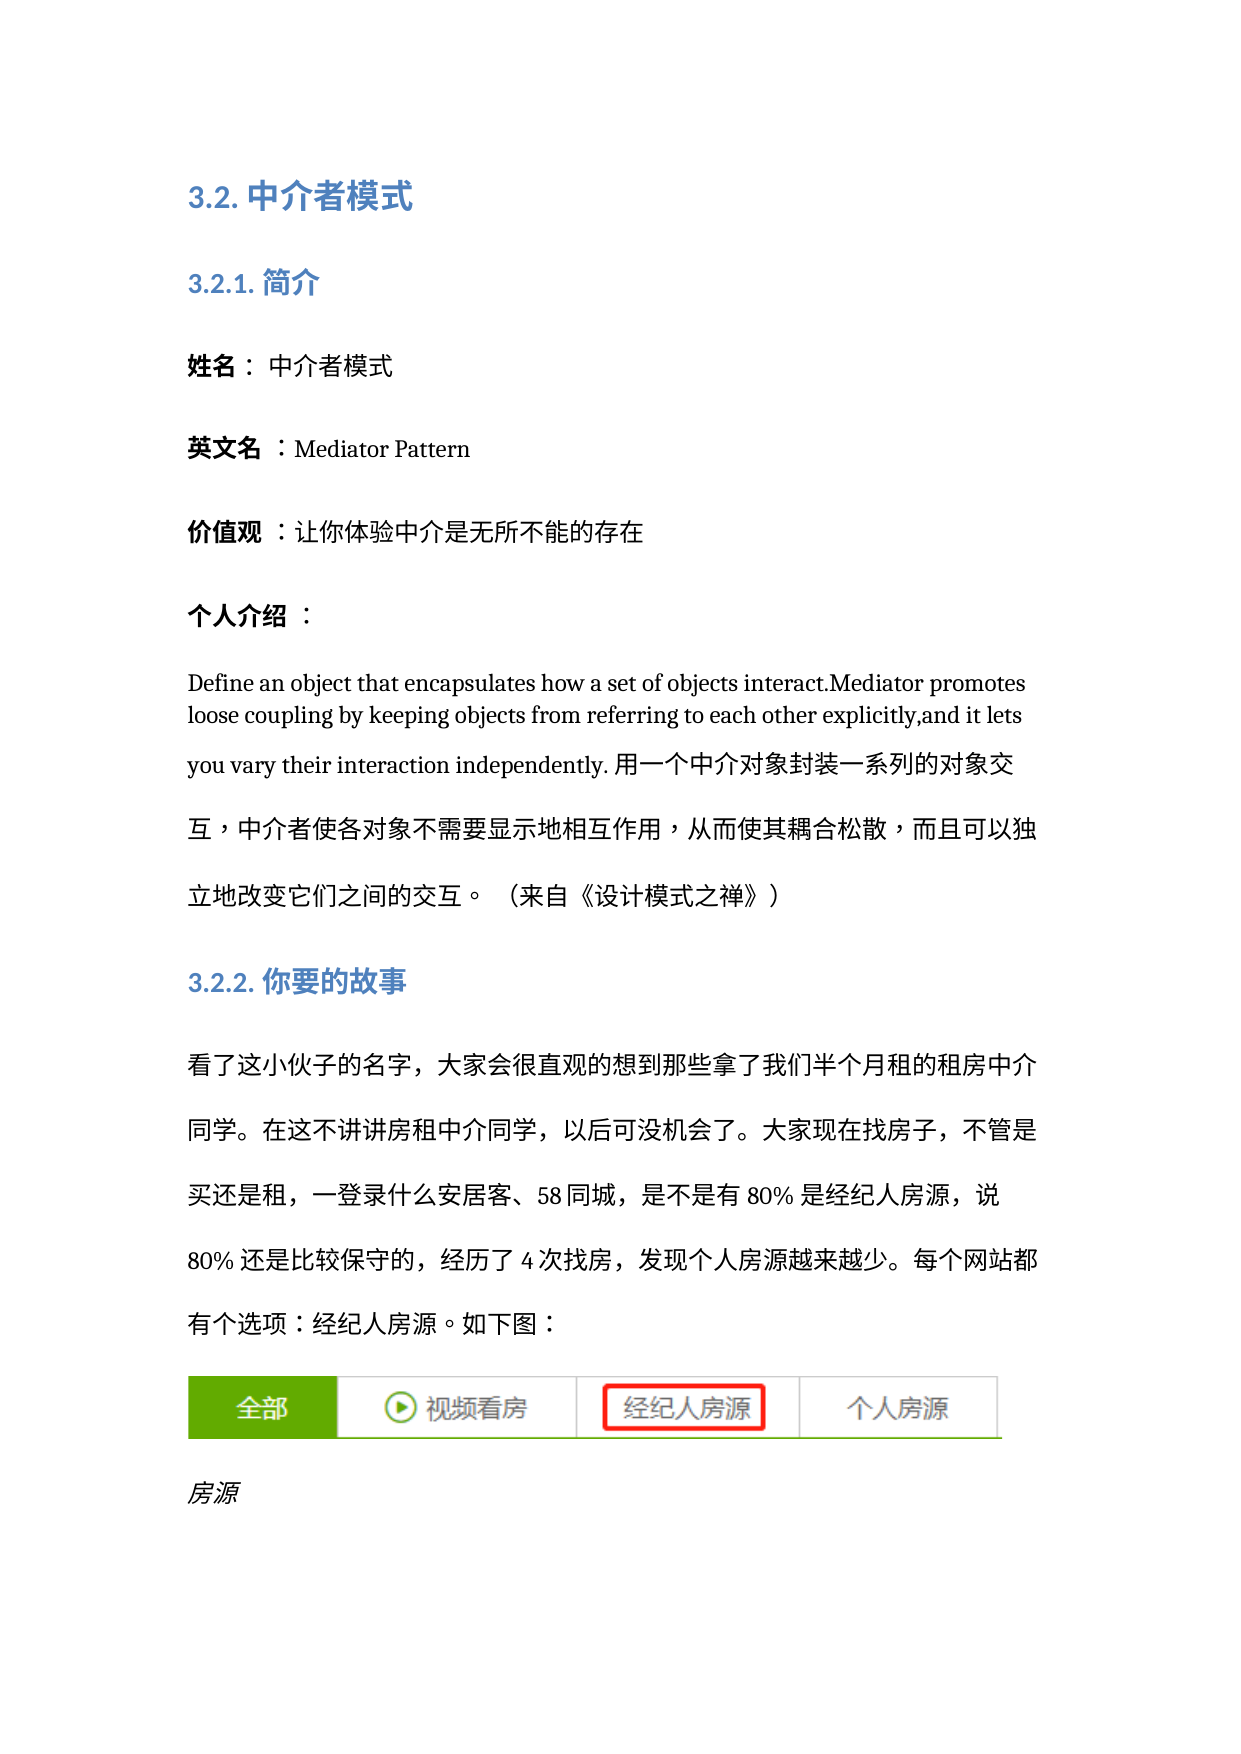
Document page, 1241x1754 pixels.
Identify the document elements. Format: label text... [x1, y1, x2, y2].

text 看了这小伙子的名字，大家会很直观的想到那些拿了我们半个月租的租房中介同学。在这不讲讲房租中介同学，以后可没机会了。大家现在找房子，不管是买还是租，一登录什么安居客、58同城，是不是有 80% 是经纪人房源，说 80% 还是比较保守的，经历了 4 次找房，发现个人房源越来越少。每个网站都有个选项：经纪人房源。如下图： [187, 1031, 1053, 1356]
text 姓名 ：中介者模式 [187, 332, 1053, 397]
picture [187, 1376, 1003, 1439]
text 价值观 ：让你体验中介是无所不能的存在 [187, 499, 1053, 564]
text 房源 [187, 1459, 1053, 1524]
subtitle 3.2.1. 简介 [187, 248, 1053, 313]
text 个人介绍 ： [187, 583, 1053, 648]
subtitle 3.2. 中介者模式 [187, 162, 1053, 227]
subtitle 3.2.2. 你要的故事 [187, 947, 1053, 1012]
text Define an object that encapsulates how a set of objects interact.Mediator promotes loose coupling by keeping objects from referring to each other explicitly,and it lets you vary their interaction independently. 用一个中介对象封装一系列的对象交互，中介者使各对象不需要显示地相互作用，从而使其耦合松散，而且可以独立地改变它们之间的交互。 （来自《设计模式之禅》） [187, 667, 1053, 927]
text 英文名 ：Mediator Pattern [187, 415, 1053, 480]
